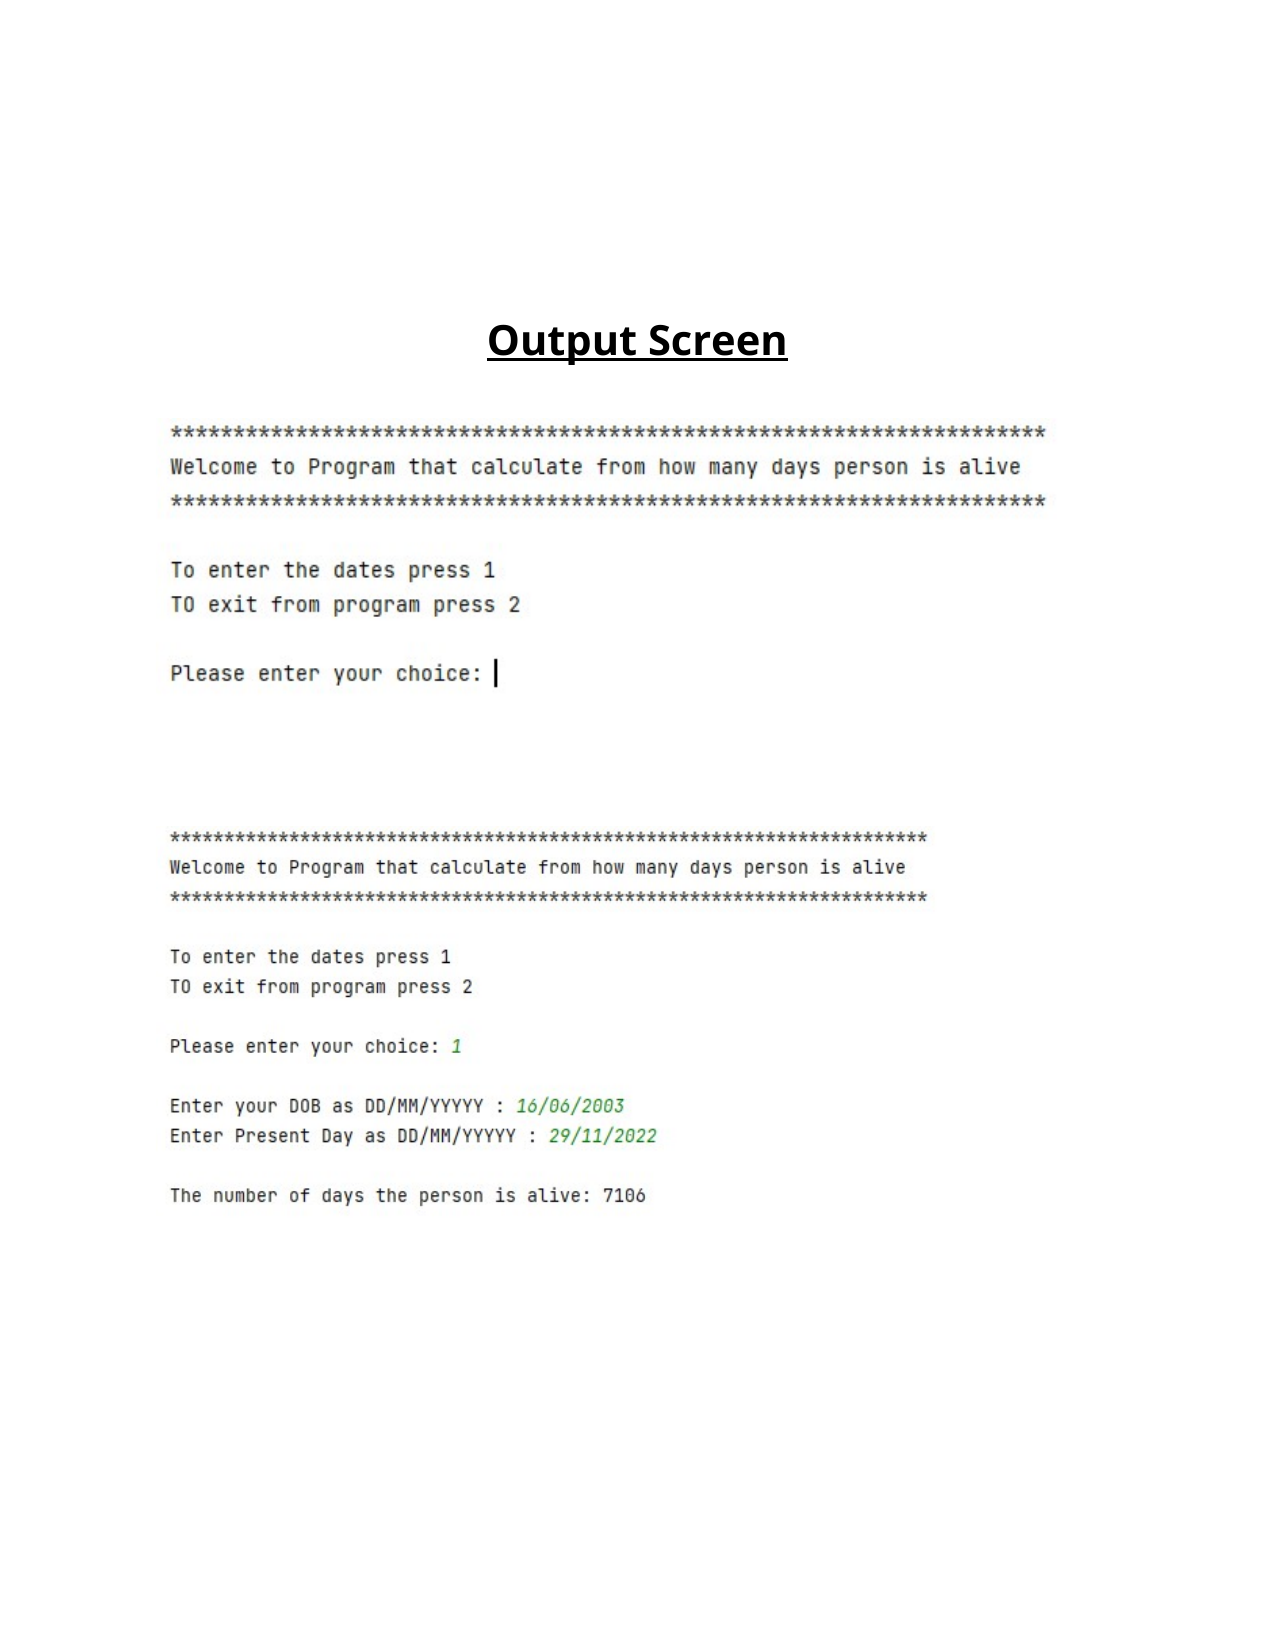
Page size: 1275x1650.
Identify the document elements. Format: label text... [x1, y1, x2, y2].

picture [155, 418, 1128, 772]
text Output Screen [150, 310, 1124, 367]
picture [155, 826, 1131, 1232]
